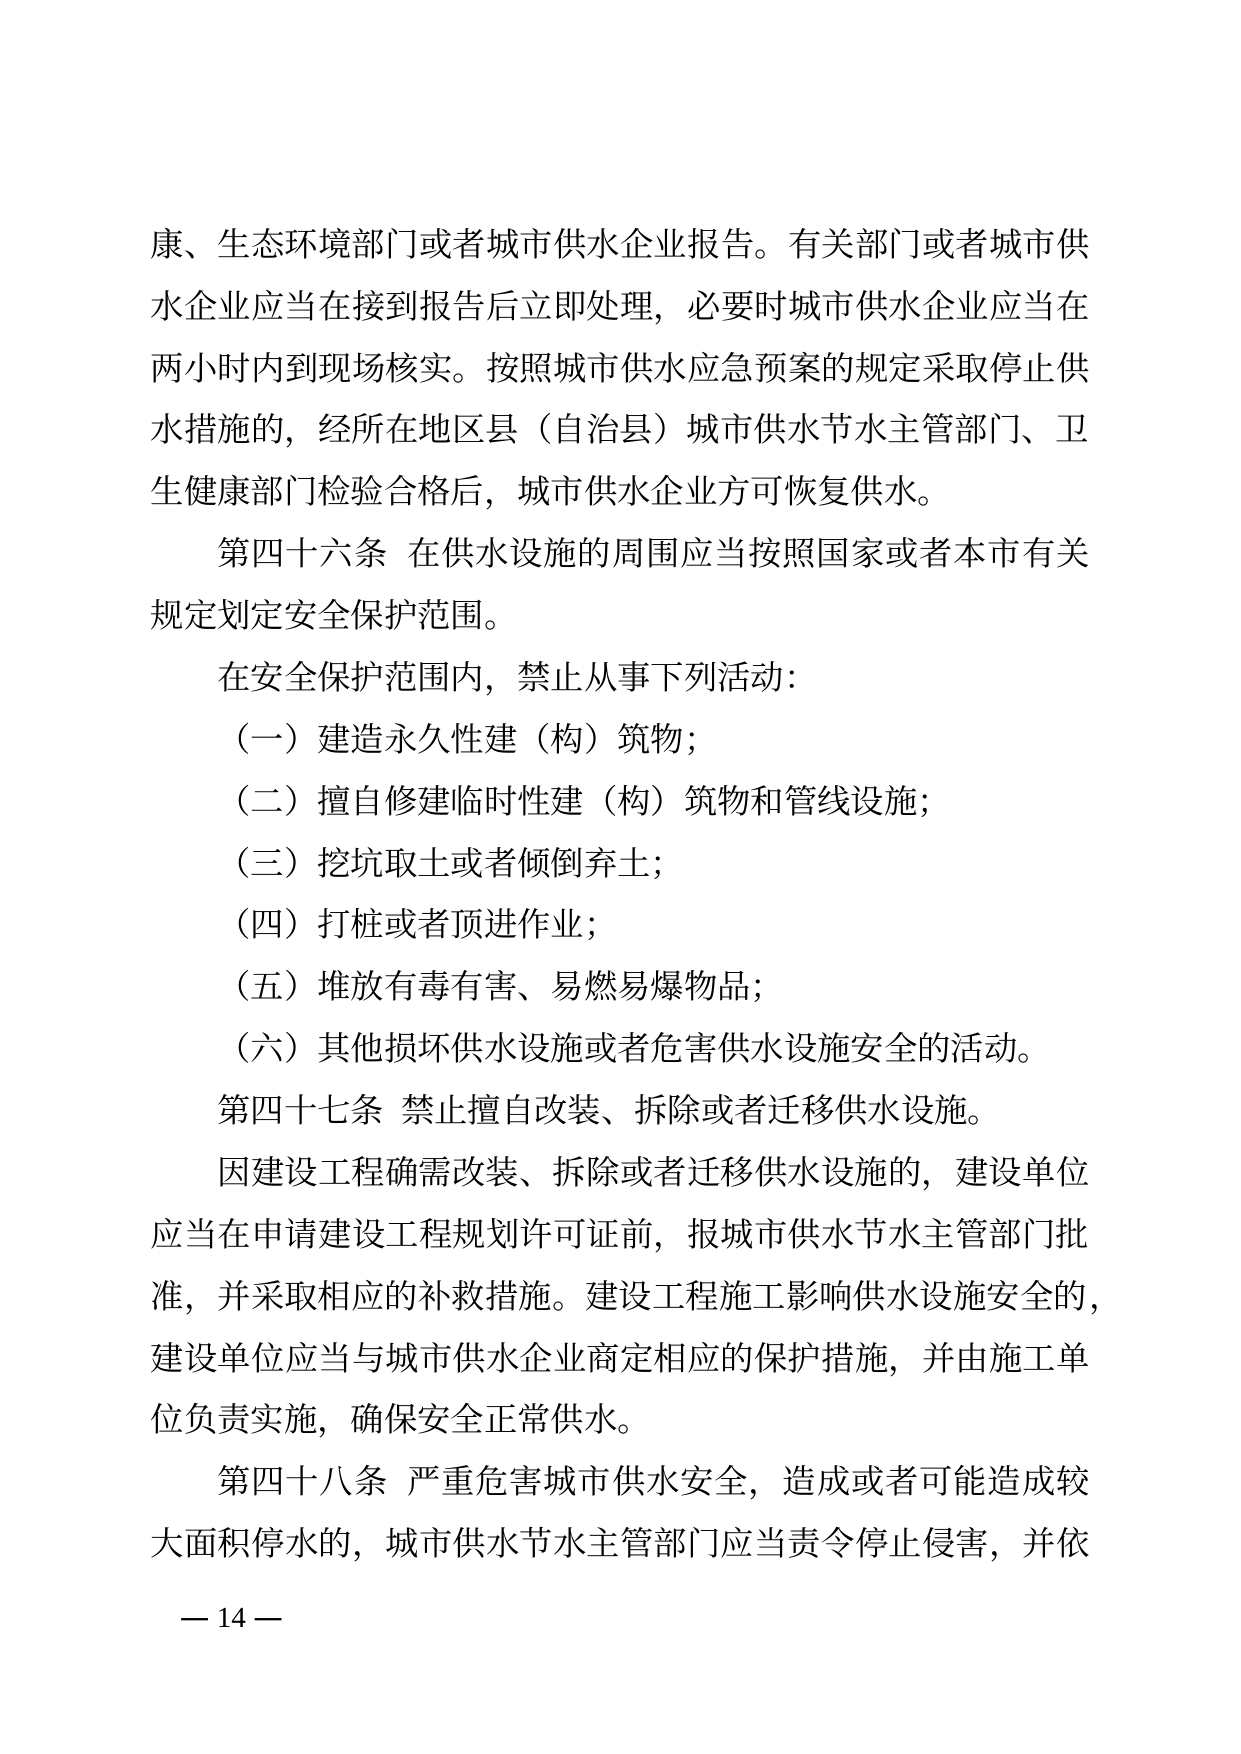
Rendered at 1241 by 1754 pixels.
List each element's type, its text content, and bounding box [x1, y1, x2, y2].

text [151, 1444, 1089, 1568]
text 在安全保护范围内，禁止从事下列活动： [151, 640, 1089, 702]
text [151, 207, 1089, 516]
text 第四十七条 禁止擅自改装、拆除或者迁移供水设施。 [151, 1073, 1089, 1135]
text （四）打桩或者顶进作业； [151, 887, 1089, 949]
text （一）建造永久性建（构）筑物； [151, 702, 1089, 763]
text （三）挖坑取土或者倾倒弃土； [151, 825, 1089, 887]
text 因建设工程确需改装、拆除或者迁移供水设施的，建设单位应当在申请建设工程规划许可证前，报城市供水节水主管部门批准，并采取相应的补救措施。建设工程施工影响供水设施安全的，建设单位应当与城市供水企业商定相应的保护措施，并由施工单位负责实施，确保安全正常供水。 [151, 1135, 1089, 1444]
text （六）其他损坏供水设施或者危害供水设施安全的活动。 [151, 1011, 1089, 1073]
text （二）擅自修建临时性建（构）筑物和管线设施； [151, 763, 1089, 825]
text （五）堆放有毒有害、易燃易爆物品； [151, 949, 1089, 1011]
text 第四十六条 在供水设施的周围应当按照国家或者本市有关规定划定安全保护范围。 [151, 516, 1089, 640]
